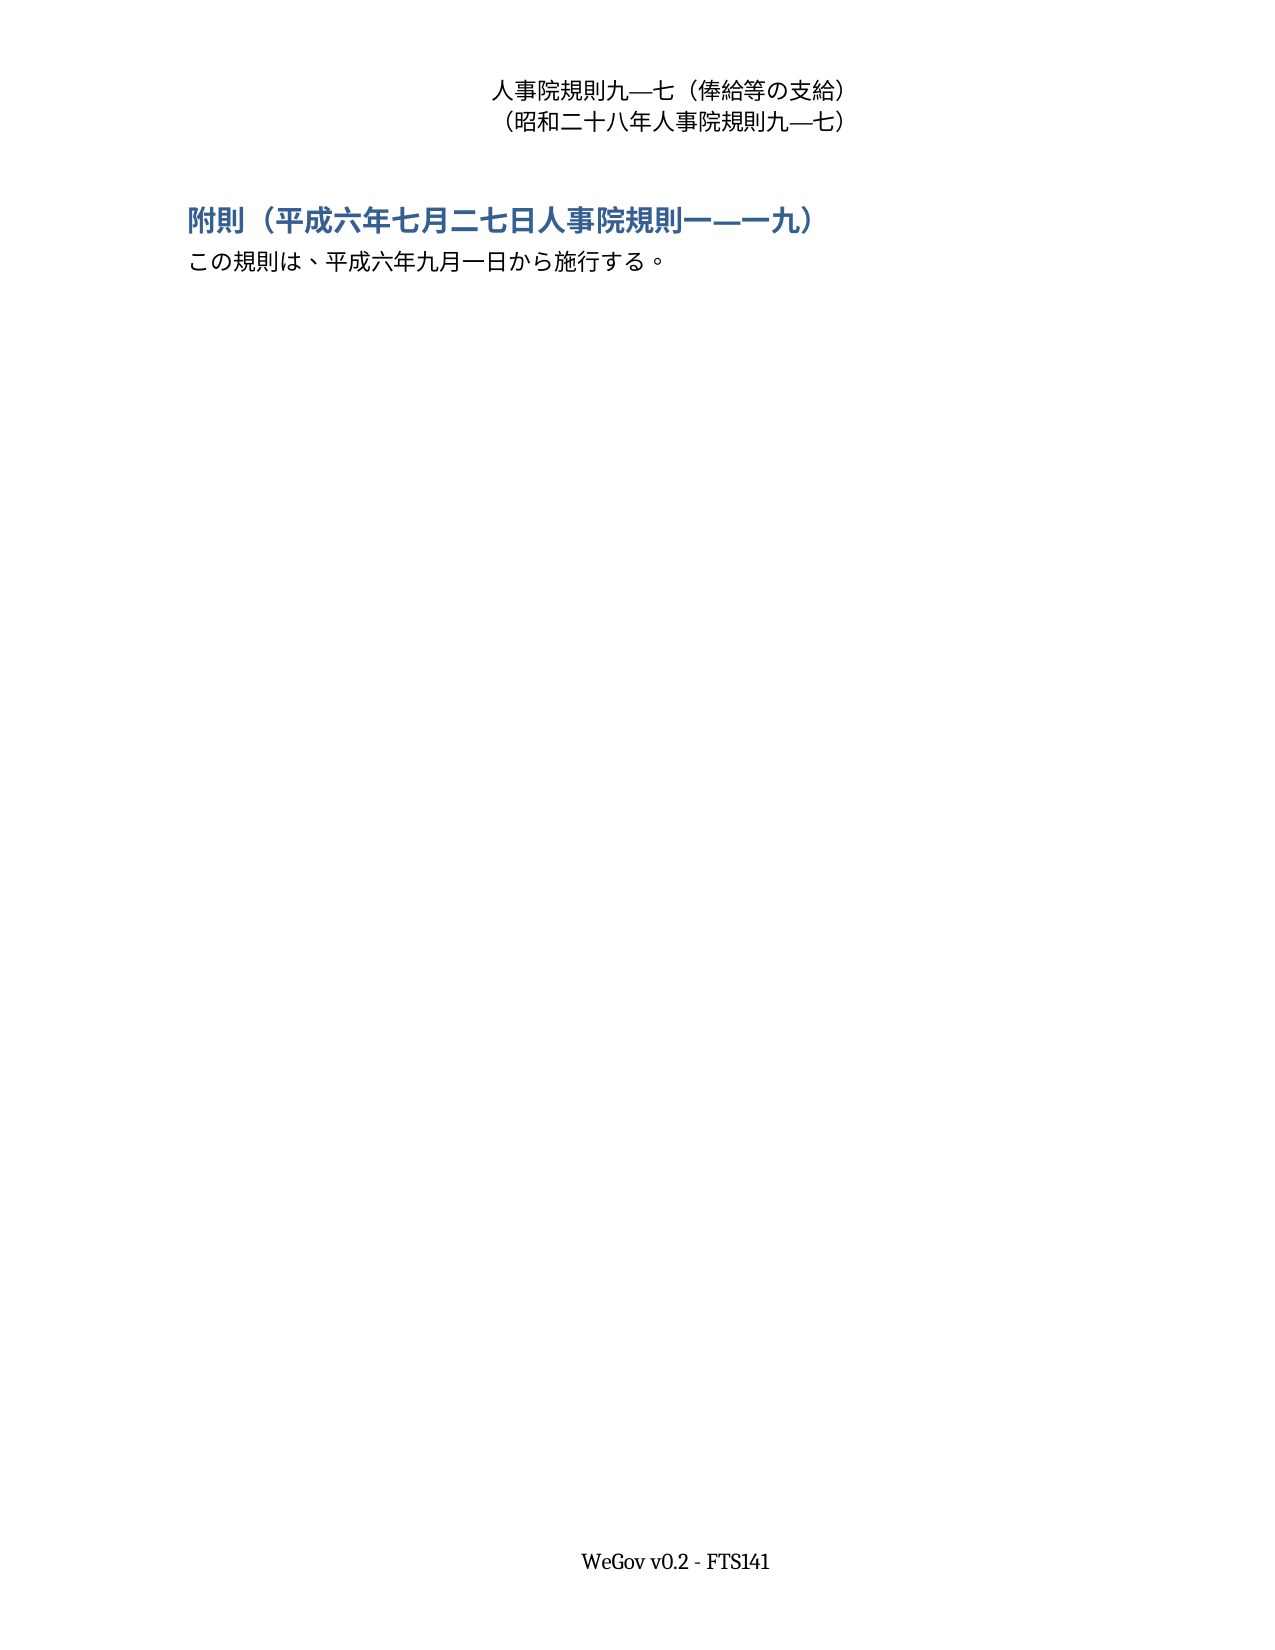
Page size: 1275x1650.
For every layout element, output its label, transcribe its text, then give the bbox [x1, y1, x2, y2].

text この規則は、平成六年九月一日から施行する。 [187, 246, 1087, 277]
subtitle 附則（平成六年七月二七日人事院規則一―一九） [187, 200, 1087, 240]
